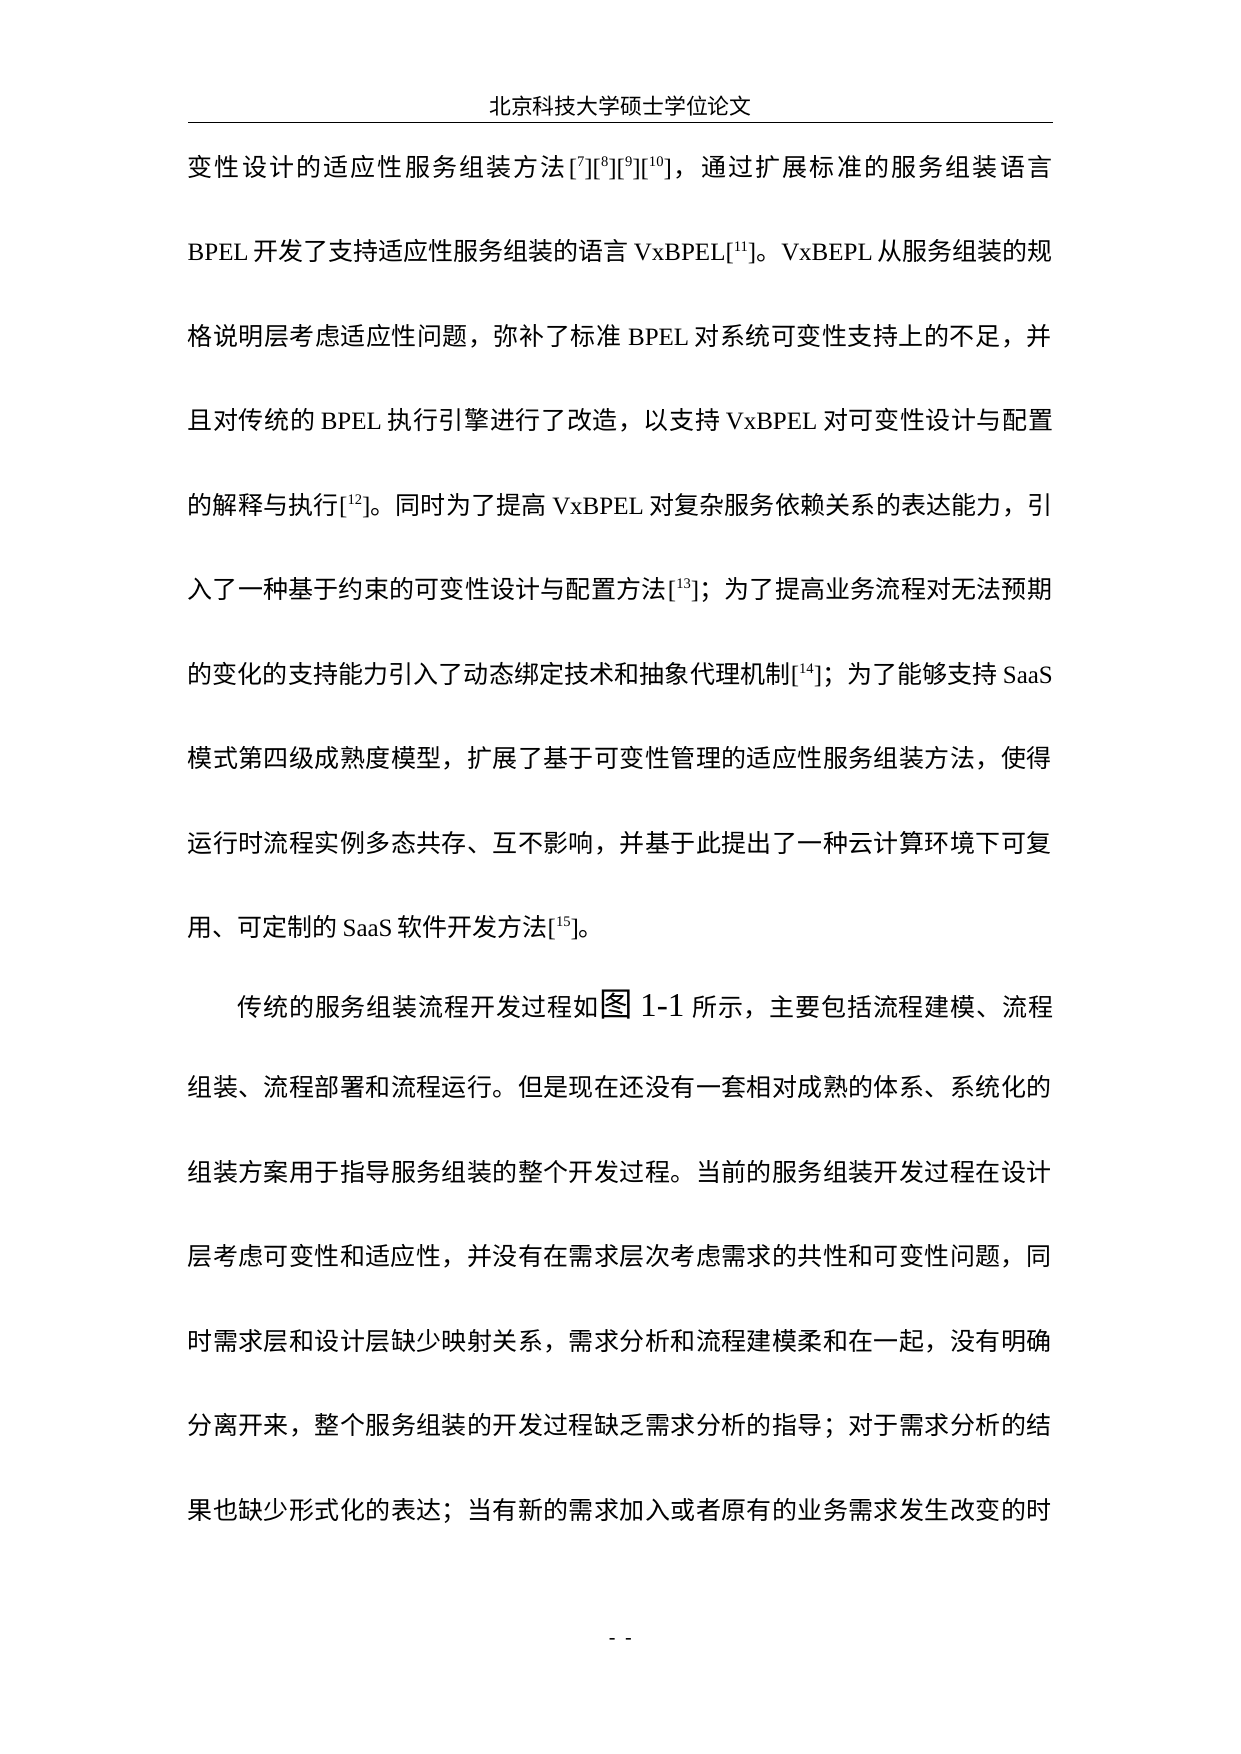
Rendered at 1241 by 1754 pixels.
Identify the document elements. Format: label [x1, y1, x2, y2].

text [187, 969, 1053, 1541]
text [187, 133, 1053, 958]
